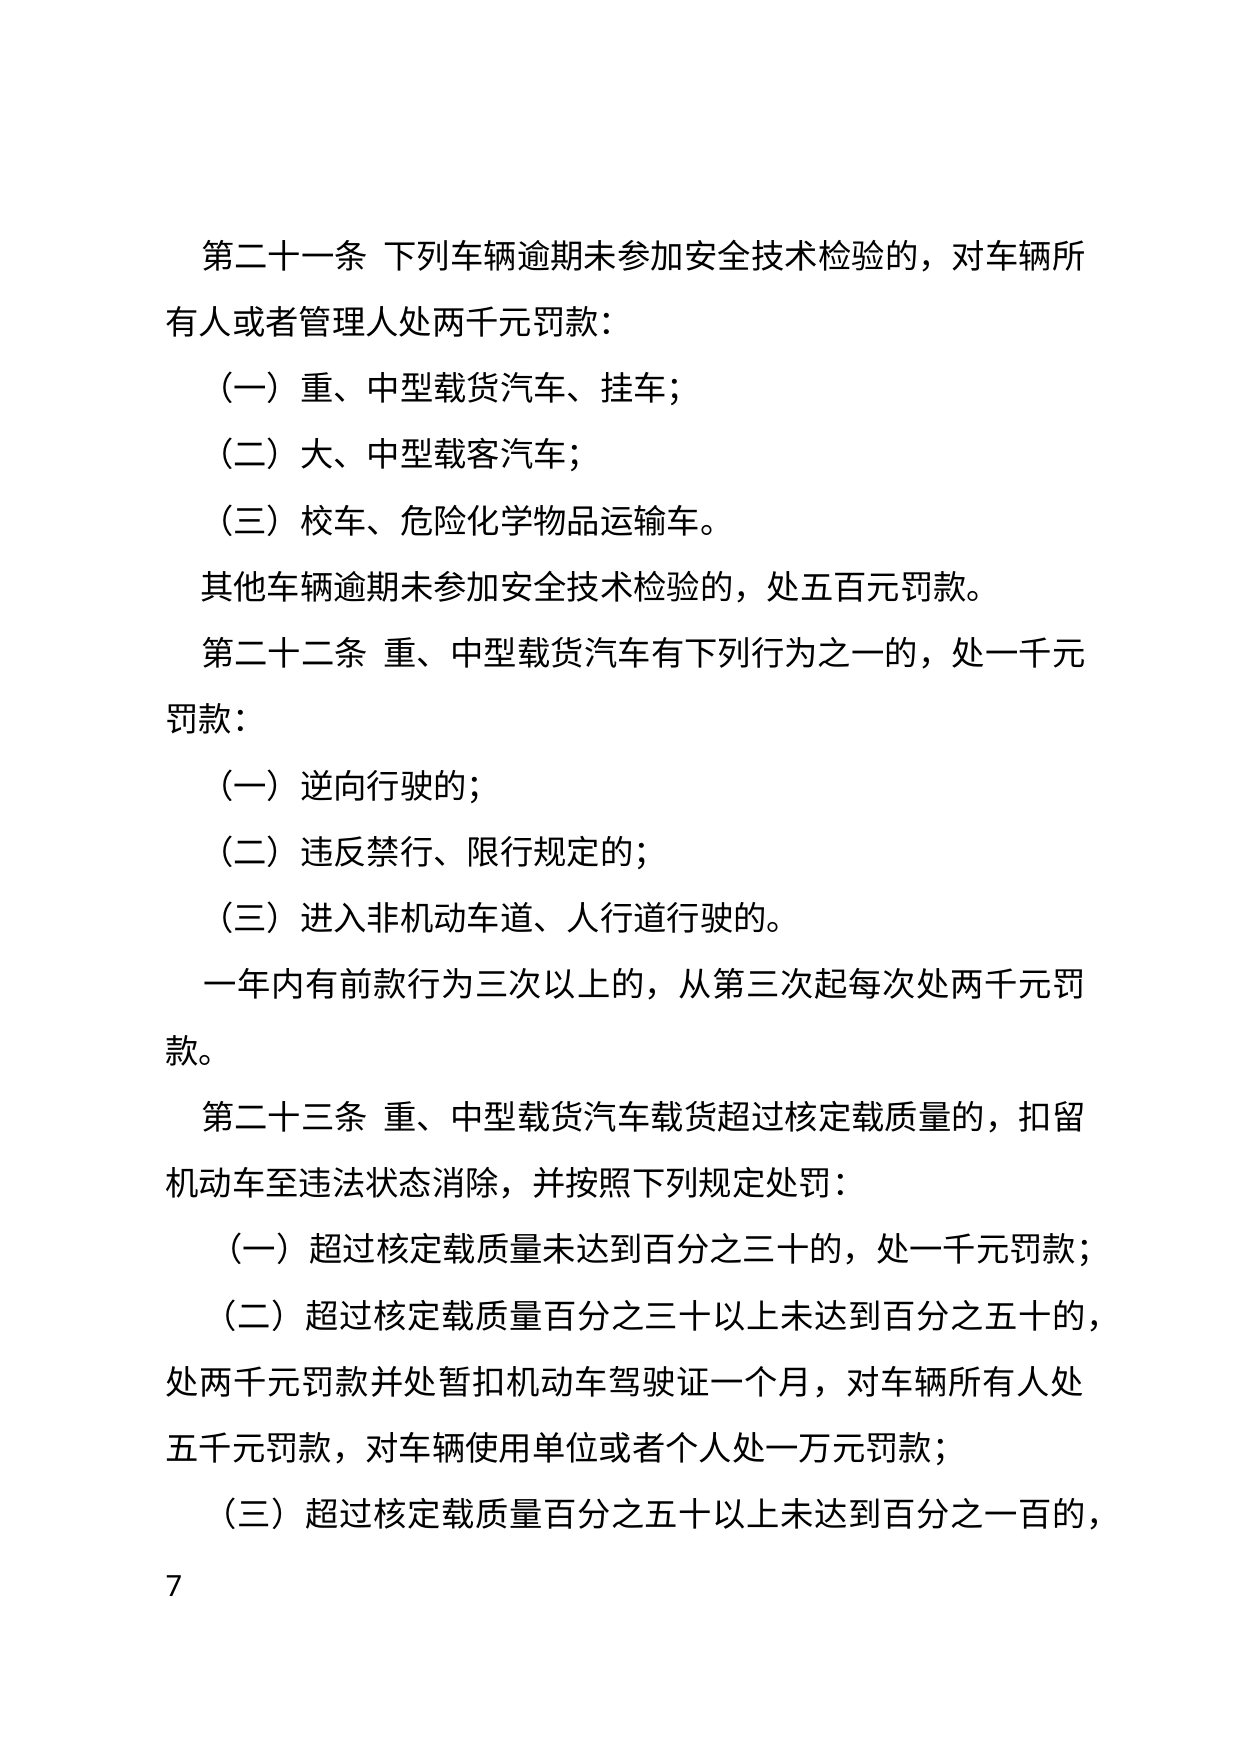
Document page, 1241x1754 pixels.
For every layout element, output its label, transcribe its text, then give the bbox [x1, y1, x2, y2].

text （一）超过核定载质量未达到百分之三十的，处一千元罚款； [165, 1214, 1087, 1280]
text （三）进入非机动车道、人行道行驶的。 [165, 883, 1087, 949]
text （一）重、中型载货汽车、挂车； [165, 353, 1087, 419]
text 其他车辆逾期未参加安全技术检验的，处五百元罚款。 [165, 552, 1087, 618]
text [165, 1479, 1087, 1545]
text （一）逆向行驶的； [165, 750, 1087, 817]
text （二）大、中型载客汽车； [165, 419, 1087, 485]
text 第二十一条 下列车辆逾期未参加安全技术检验的，对车辆所有人或者管理人处两千元罚款： [165, 220, 1087, 353]
text 第二十三条 重、中型载货汽车载货超过核定载质量的，扣留机动车至违法状态消除，并按照下列规定处罚： [165, 1082, 1087, 1214]
text （三）校车、危险化学物品运输车。 [165, 485, 1087, 552]
text 第二十二条 重、中型载货汽车有下列行为之一的，处一千元罚款： [165, 618, 1087, 750]
text （二）违反禁行、限行规定的； [165, 817, 1087, 883]
text （二）超过核定载质量百分之三十以上未达到百分之五十的，处两千元罚款并处暂扣机动车驾驶证一个月，对车辆所有人处五千元罚款，对车辆使用单位或者个人处一万元罚款； [165, 1280, 1087, 1479]
text 一年内有前款行为三次以上的，从第三次起每次处两千元罚款。 [165, 949, 1087, 1082]
